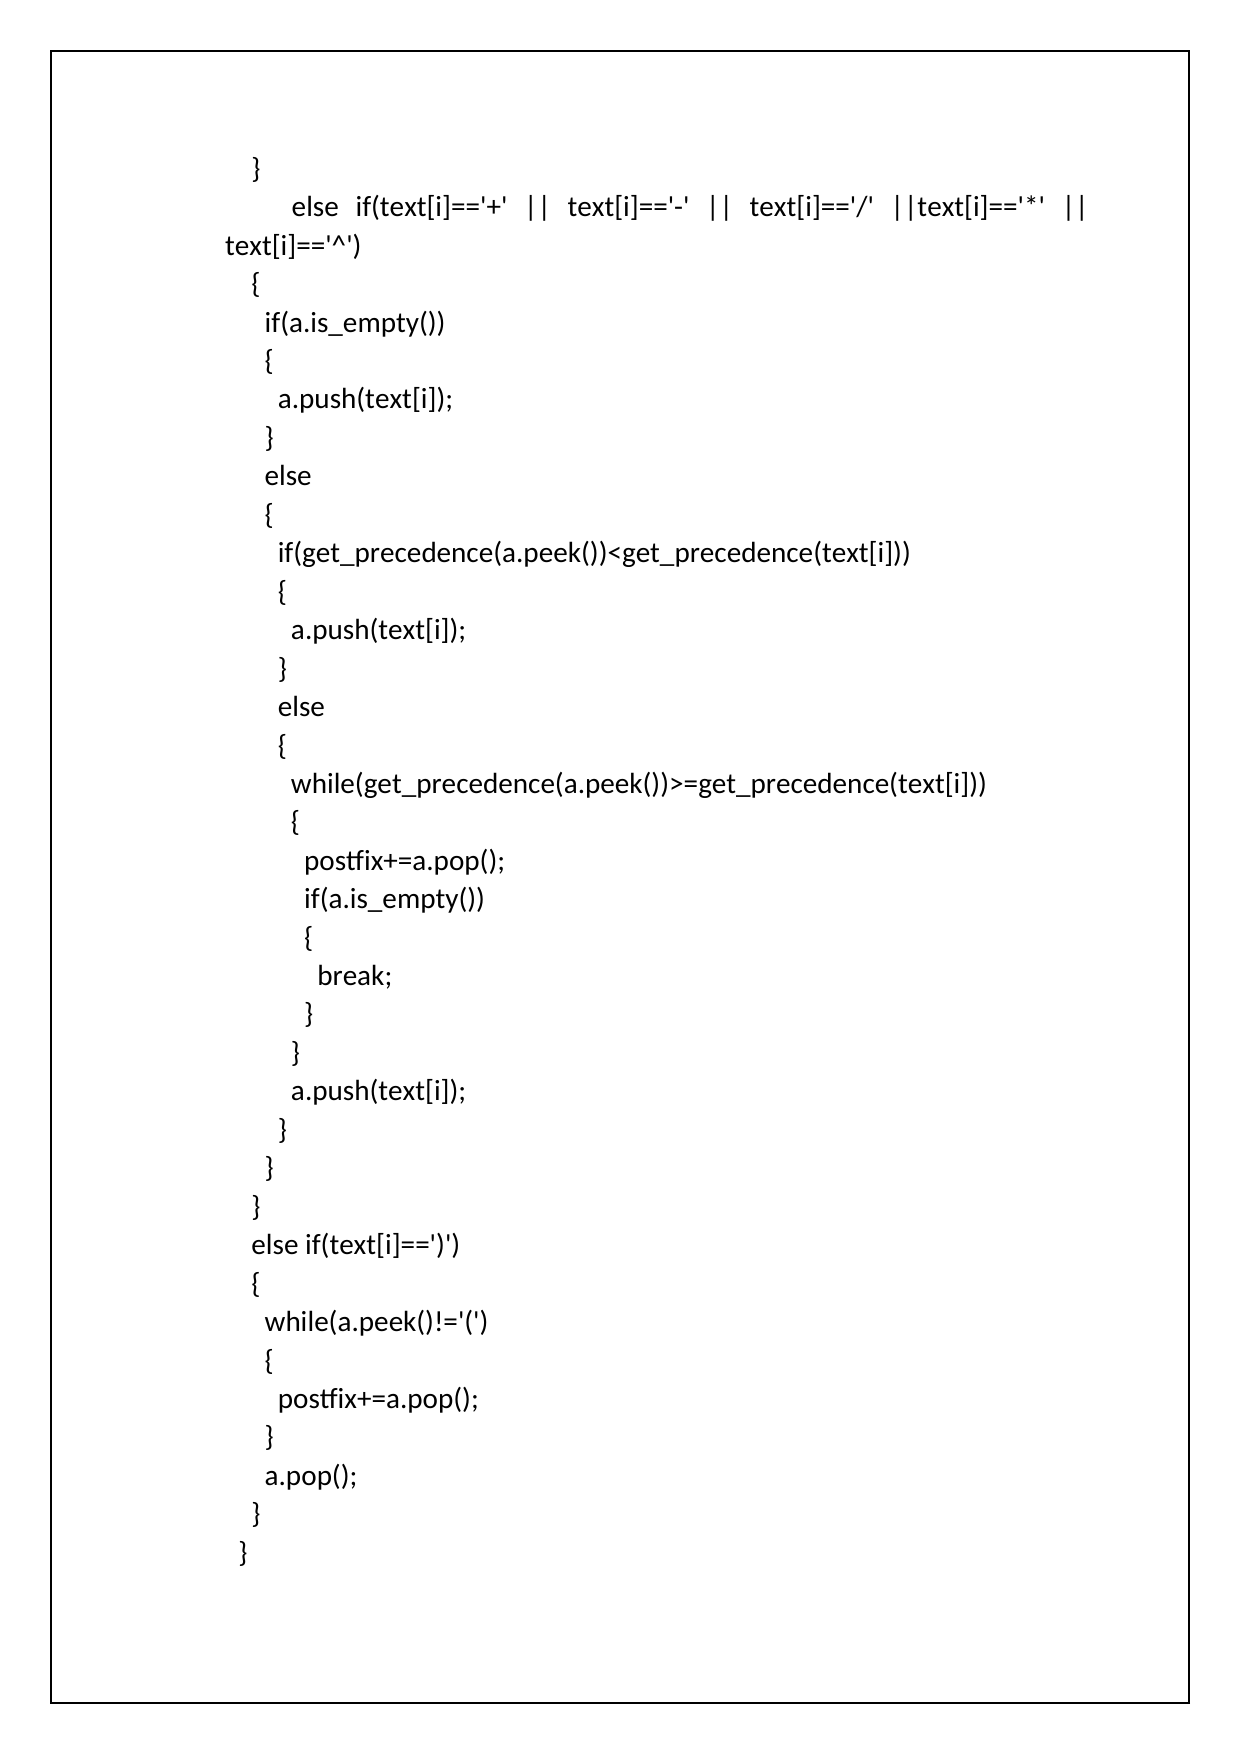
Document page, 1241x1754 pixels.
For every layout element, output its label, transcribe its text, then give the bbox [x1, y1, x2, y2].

list } [225, 650, 1090, 685]
list } [225, 1149, 1090, 1185]
list { [225, 1342, 1090, 1377]
list else [225, 688, 1090, 724]
list } [225, 1111, 1090, 1147]
list if(a.is_empty()) [225, 304, 1090, 339]
list else if(text[i]==')') [225, 1226, 1090, 1262]
list postfix+=a.pop(); [225, 842, 1090, 877]
list } [225, 150, 1090, 186]
list } [225, 1534, 1090, 1569]
list if(get_precedence(a.peek())<get_precedence(text[i])) [225, 534, 1090, 570]
list { [225, 573, 1090, 608]
list } [225, 996, 1090, 1031]
list { [225, 919, 1090, 954]
list { [225, 342, 1090, 378]
list } [225, 1495, 1090, 1531]
list { [225, 265, 1090, 301]
list } [225, 1188, 1090, 1223]
list { [225, 1265, 1090, 1300]
list { [225, 496, 1090, 532]
list if(a.is_empty()) [225, 880, 1090, 916]
list else if(text[i]=='+' || text[i]=='-' || text[i]=='/' ||text[i]=='*' || text[i]=='^') [225, 188, 1090, 262]
list } [225, 419, 1090, 455]
list } [225, 1034, 1090, 1070]
list a.push(text[i]); [225, 381, 1090, 416]
list while(a.peek()!='(') [225, 1303, 1090, 1339]
list break; [225, 957, 1090, 993]
list while(get_precedence(a.peek())>=get_precedence(text[i])) [225, 765, 1090, 801]
list { [225, 803, 1090, 839]
list { [225, 727, 1090, 762]
list else [225, 457, 1090, 493]
list postfix+=a.pop(); [225, 1380, 1090, 1416]
list a.push(text[i]); [225, 611, 1090, 647]
list } [225, 1418, 1090, 1454]
list a.pop(); [225, 1457, 1090, 1492]
list a.push(text[i]); [225, 1072, 1090, 1108]
